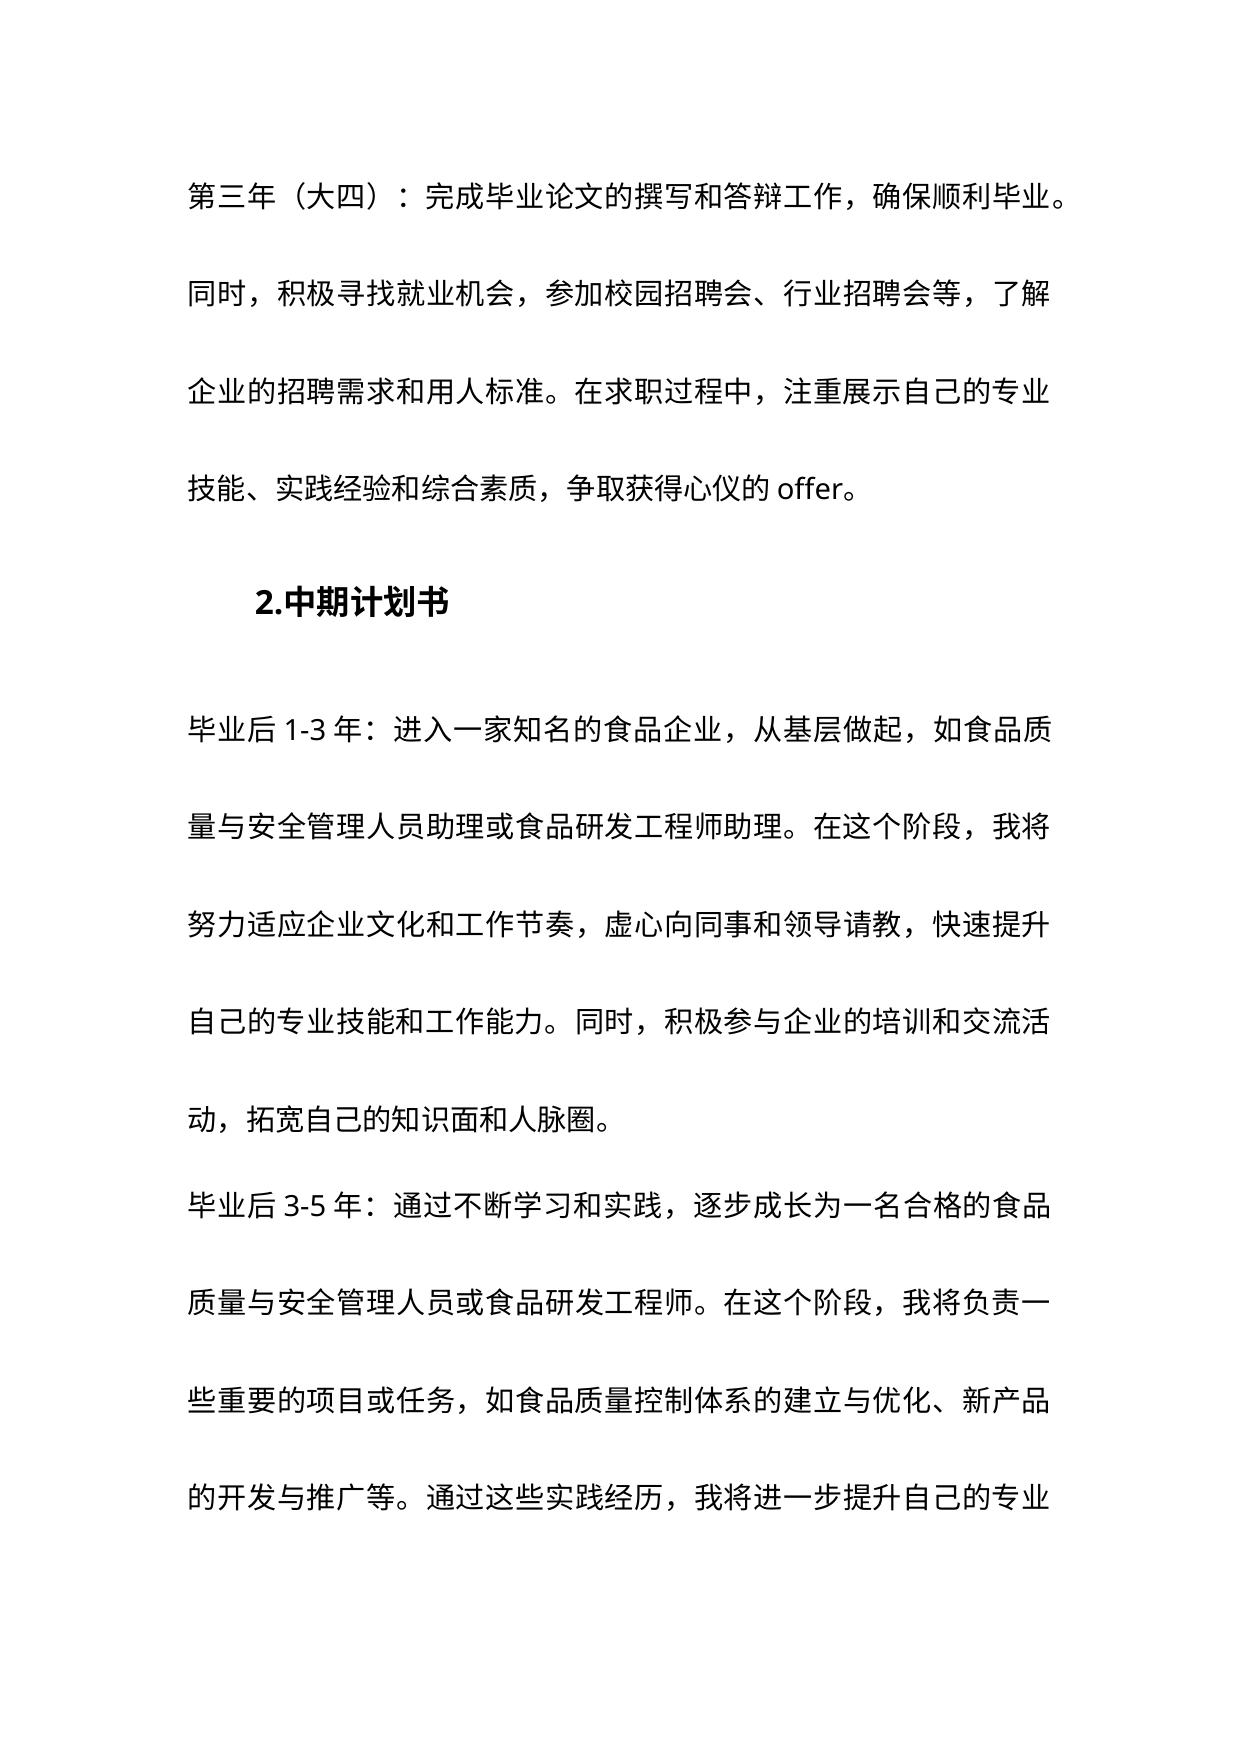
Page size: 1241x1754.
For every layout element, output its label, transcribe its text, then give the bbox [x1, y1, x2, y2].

text 毕业后3-5年：通过不断学习和实践，逐步成长为一名合格的食品质量与安全管理人员或食品研发工程师。在这个阶段，我将负责一些重要的项目或任务，如食品质量控制体系的建立与优化、新产品的开发与推广等。通过这些实践经历，我将进一步提升自己的专业素养和管理能力，为未来的职业发展打下坚实的基础。中的核心成员。 [187, 1171, 1053, 1529]
text 毕业后1-3年：进入一家知名的食品企业，从基层做起，如食品质量与安全管理人员助理或食品研发工程师助理。在这个阶段，我将努力适应企业文化和工作节奏，虚心向同事和领导请教，快速提升自己的专业技能和工作能力。同时，积极参与企业的培训和交流活动，拓宽自己的知识面和人脉圈。 [187, 695, 1053, 1150]
subtitle 2.中期计划书 [187, 568, 1053, 633]
text 第三年（大四）：完成毕业论文的撰写和答辩工作，确保顺利毕业。同时，积极寻找就业机会，参加校园招聘会、行业招聘会等，了解企业的招聘需求和用人标准。在求职过程中，注重展示自己的专业技能、实践经验和综合素质，争取获得心仪的offer。 [187, 162, 1053, 519]
